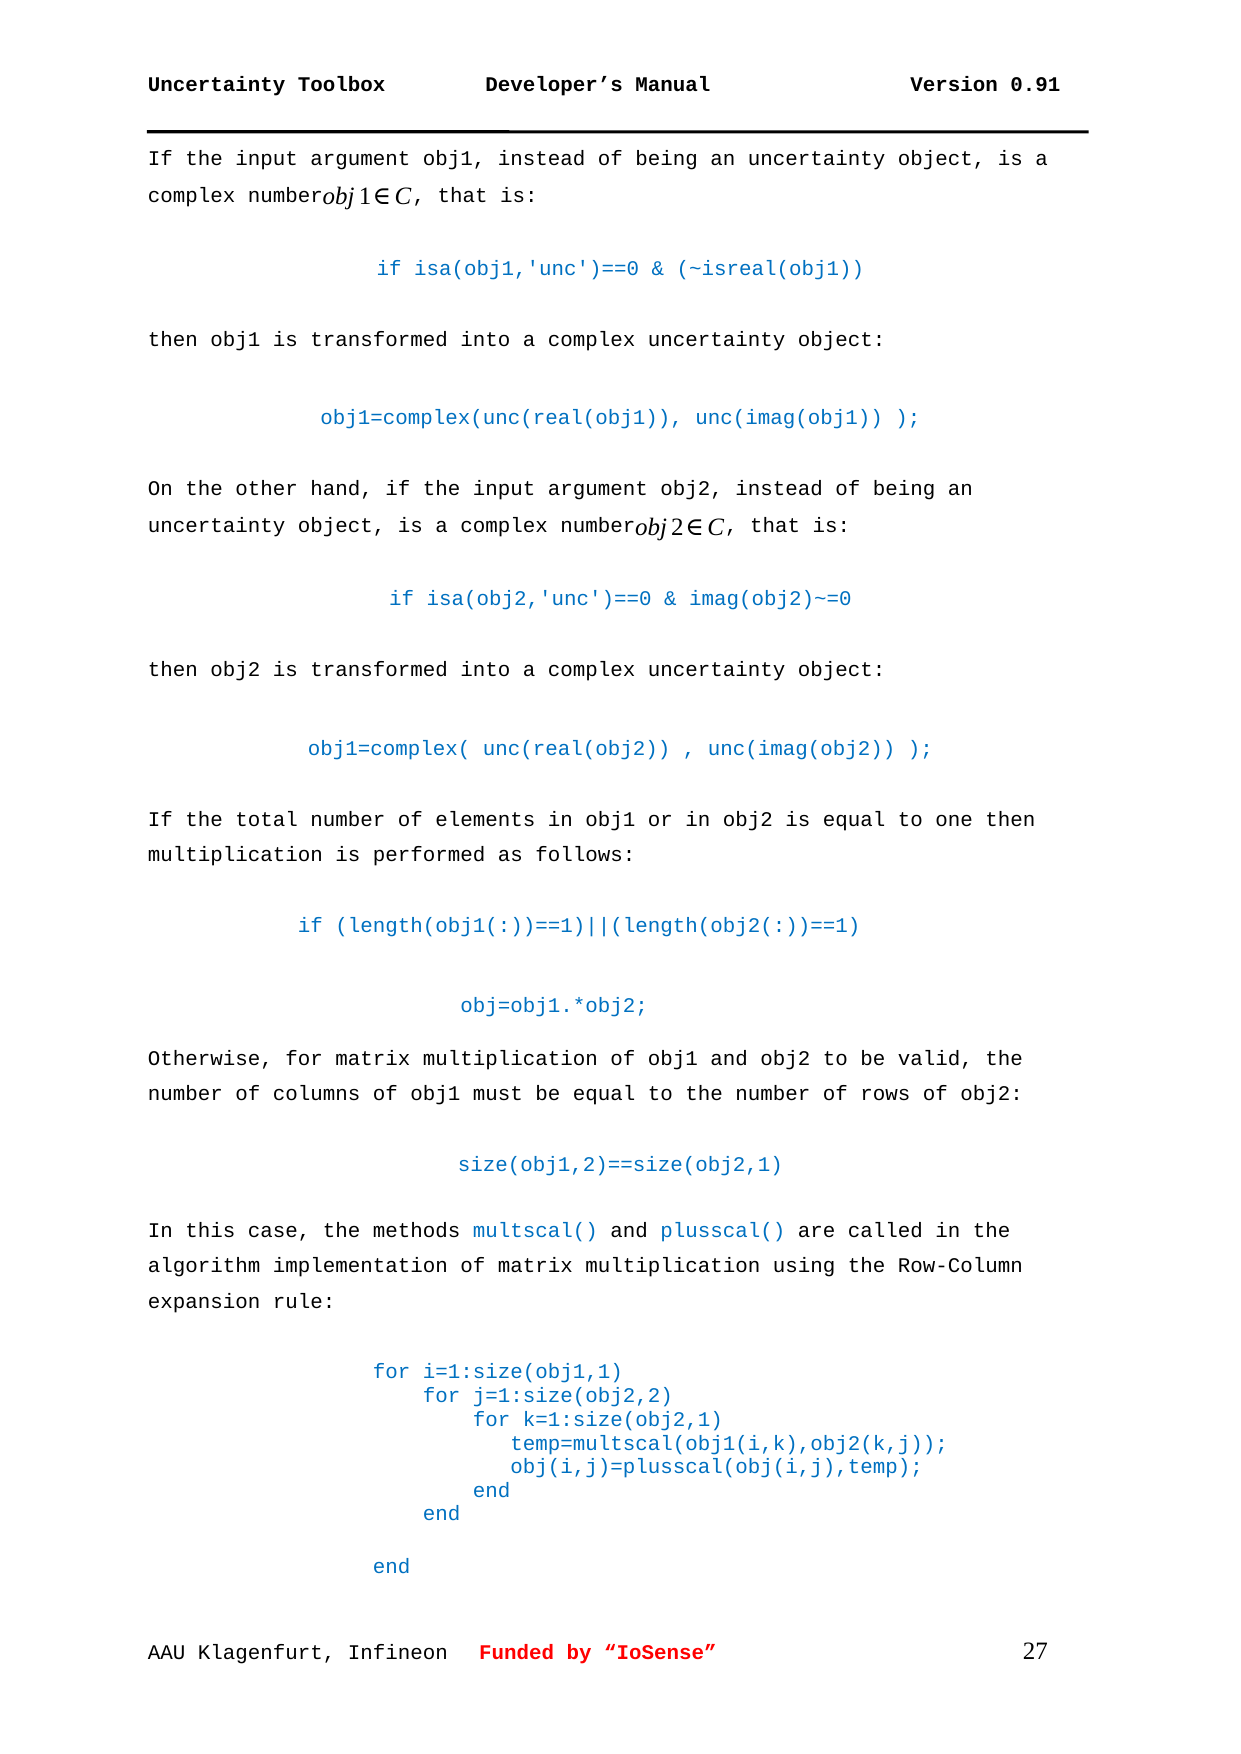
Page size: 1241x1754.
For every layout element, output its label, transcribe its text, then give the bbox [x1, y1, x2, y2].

text obj=obj1.*obj2; [148, 996, 1092, 1019]
text if (length(obj1(:))==1)||(length(obj2(:))==1) [223, 915, 1092, 938]
text end [148, 1480, 1092, 1503]
text then obj1 is transformed into a complex uncertainty object: [148, 329, 1092, 352]
text if isa(obj1,'unc')==0 & (~isreal(obj1)) [148, 258, 1092, 282]
text obj1=complex( unc(real(obj2)) , unc(imag(obj2)) ); [148, 738, 1092, 761]
text obj1=complex(unc(real(obj1)), unc(imag(obj1)) ); [148, 407, 1092, 431]
text Otherwise, for matrix multiplication of obj1 and obj2 to be valid, the number of columns of obj1 must be equal to the number of rows of obj2: [148, 1047, 1092, 1107]
text if isa(obj2,'unc')==0 & imag(obj2)~=0 [148, 588, 1092, 612]
text temp=multscal(obj1(i,k),obj2(k,j)); [148, 1432, 1092, 1456]
text end [148, 1556, 1092, 1579]
text In this case, the methods multscal() and plusscal() are called in the algorithm implementation of matrix multiplication using the Row-Column expansion rule: [148, 1220, 1092, 1314]
text size(obj1,2)==size(obj2,1) [148, 1154, 1092, 1177]
text for k=1:size(obj2,1) [148, 1409, 1092, 1432]
text If the total number of elements in obj1 or in obj2 is equal to one then multiplication is performed as follows: [148, 808, 1092, 868]
text If the input argument obj1, instead of being an uncertainty object, is a complex number, that is: [148, 148, 1092, 211]
text for i=1:size(obj1,1) [298, 1362, 1092, 1385]
text end [148, 1503, 1092, 1527]
text On the other hand, if the input argument obj2, instead of being an uncertainty object, is a complex number, that is: [148, 478, 1092, 541]
text for j=1:size(obj2,2) [148, 1385, 1092, 1409]
text then obj2 is transformed into a complex uncertainty object: [148, 659, 1092, 683]
text obj(i,j)=plusscal(obj(i,j),temp); [148, 1456, 1092, 1480]
